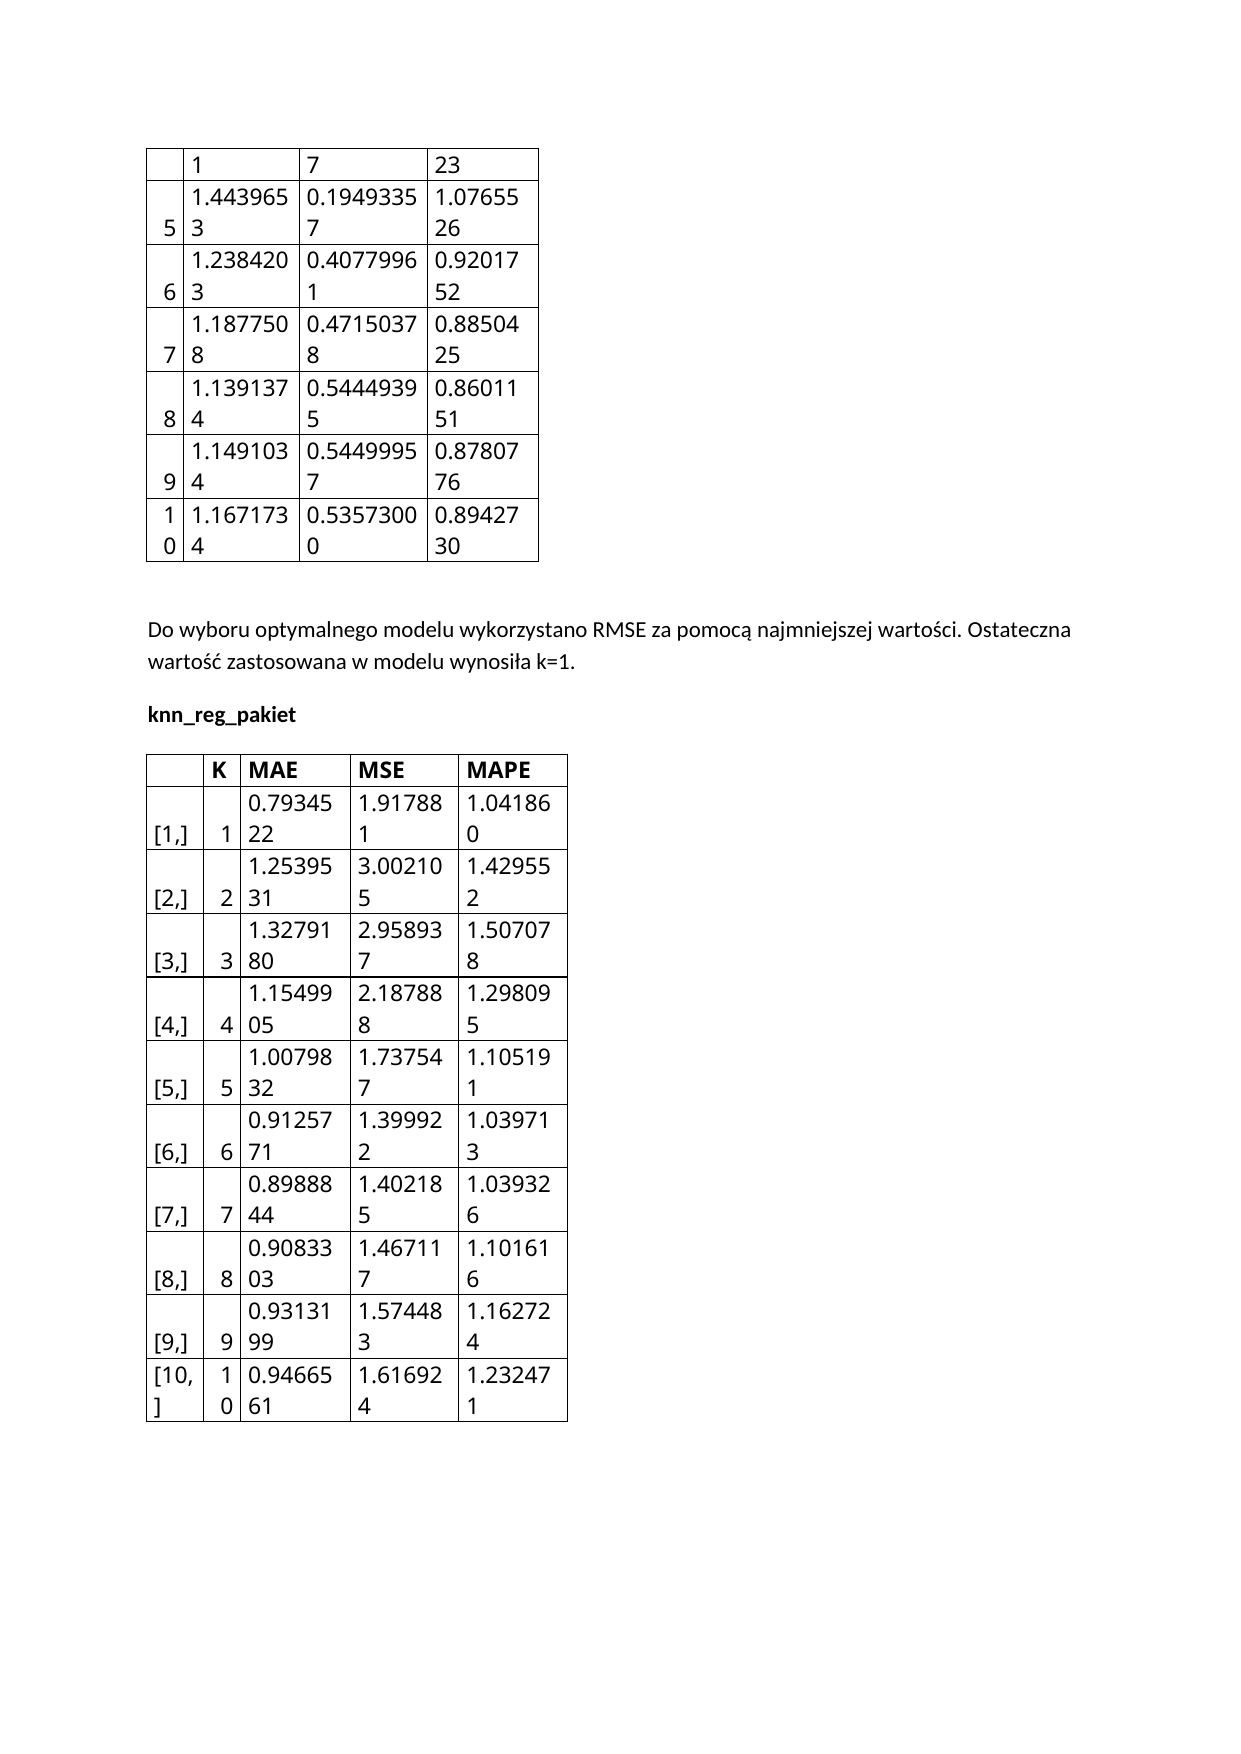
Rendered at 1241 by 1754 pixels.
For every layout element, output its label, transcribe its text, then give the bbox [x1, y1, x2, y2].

table_cell 9 [147, 435, 183, 498]
table_cell 5 [147, 181, 183, 243]
table_cell 6 [147, 245, 183, 307]
table_cell 3.002105 [351, 850, 458, 913]
table_cell 1.1391374 [184, 372, 299, 434]
table_cell [2,] [147, 850, 203, 913]
table_cell 1.3279180 [241, 914, 350, 976]
table_cell 0.9466561 [241, 1359, 350, 1421]
table_cell 0.9201752 [428, 245, 538, 307]
table_cell 7 [204, 1168, 240, 1231]
table_header [147, 755, 203, 786]
table_cell [9,] [147, 1295, 203, 1358]
table_cell 1.101616 [459, 1232, 567, 1294]
table_cell 1.105191 [459, 1041, 567, 1103]
table_cell [10,] [147, 1359, 203, 1421]
table_cell 0.54499957 [300, 435, 427, 498]
table_cell 1.467117 [351, 1232, 458, 1294]
table_cell [7,] [147, 1168, 203, 1231]
table_cell 0.47150378 [300, 308, 427, 371]
table_cell 0.9125771 [241, 1105, 350, 1167]
table_cell 3 [204, 914, 240, 976]
table_cell 0.8988844 [241, 1168, 350, 1231]
table_cell 0.54449395 [300, 372, 427, 434]
table_cell [4,] [147, 978, 203, 1040]
table_cell 0.09023407 [300, 149, 427, 180]
table_cell 1.0765526 [428, 181, 538, 243]
table_header MAE [241, 755, 350, 786]
table_cell 1.2539531 [241, 850, 350, 913]
table_cell 1.039326 [459, 1168, 567, 1231]
table_cell 8 [147, 372, 183, 434]
table_cell 7 [147, 308, 183, 371]
table_cell 2.958937 [351, 914, 458, 976]
table_cell 8 [204, 1232, 240, 1294]
table_cell 0.8850425 [428, 308, 538, 371]
table_cell 1.429552 [459, 850, 567, 913]
table_cell 2.187888 [351, 978, 458, 1040]
table_cell 4 [204, 978, 240, 1040]
table_cell 0.19493357 [300, 181, 427, 243]
table_cell 1.737547 [351, 1041, 458, 1103]
table_cell 1.5632901 [184, 149, 299, 180]
table_header MAPE [459, 755, 567, 786]
table_cell 10 [147, 499, 183, 561]
table_cell [8,] [147, 1232, 203, 1294]
table_cell 1.507078 [459, 914, 567, 976]
table_cell 1 [204, 787, 240, 849]
table_cell 1.0079832 [241, 1041, 350, 1103]
table_cell 1.232471 [459, 1359, 567, 1421]
table_cell 0.8942730 [428, 499, 538, 561]
table_cell 1.1491034 [184, 435, 299, 498]
table_cell [6,] [147, 1105, 203, 1167]
table_cell 1.574483 [351, 1295, 458, 1358]
table_cell 1.402185 [351, 1168, 458, 1231]
table_cell 0.9083303 [241, 1232, 350, 1294]
table_cell 1.1549905 [241, 978, 350, 1040]
table_cell 9 [204, 1295, 240, 1358]
table_cell 1.1671734 [184, 499, 299, 561]
table_cell 1.298095 [459, 978, 567, 1040]
table_cell 1.917881 [351, 787, 458, 849]
table_cell 4 [147, 149, 183, 180]
table_cell 2 [204, 850, 240, 913]
table_cell [5,] [147, 1041, 203, 1103]
table_cell 0.8601151 [428, 372, 538, 434]
table_cell 1.039713 [459, 1105, 567, 1167]
table_cell 1.041860 [459, 787, 567, 849]
text knn_reg_pakiet [148, 700, 1093, 728]
table_cell 1.616924 [351, 1359, 458, 1421]
table_header K [204, 755, 240, 786]
text Do wyboru optymalnego modelu wykorzystano RMSE za pomocą najmniejszej wartości. Ostateczna wartość zastosowana w modelu wynosiła k=1. [148, 615, 1093, 675]
table_cell 0.8780776 [428, 435, 538, 498]
table_cell 1.399922 [351, 1105, 458, 1167]
table_cell 1.162724 [459, 1295, 567, 1358]
table_cell [3,] [147, 914, 203, 976]
table_cell [1,] [147, 787, 203, 849]
table_cell 1.1344123 [428, 149, 538, 180]
table_cell 0.7934522 [241, 787, 350, 849]
table_cell 0.9313199 [241, 1295, 350, 1358]
table_cell 1.4439653 [184, 181, 299, 243]
table_cell 5 [204, 1041, 240, 1103]
table_cell 10 [204, 1359, 240, 1421]
table_cell 1.2384203 [184, 245, 299, 307]
table_cell 6 [204, 1105, 240, 1167]
table_cell 0.40779961 [300, 245, 427, 307]
table_header MSE [351, 755, 458, 786]
table_cell 1.1877508 [184, 308, 299, 371]
table_cell 0.53573000 [300, 499, 427, 561]
